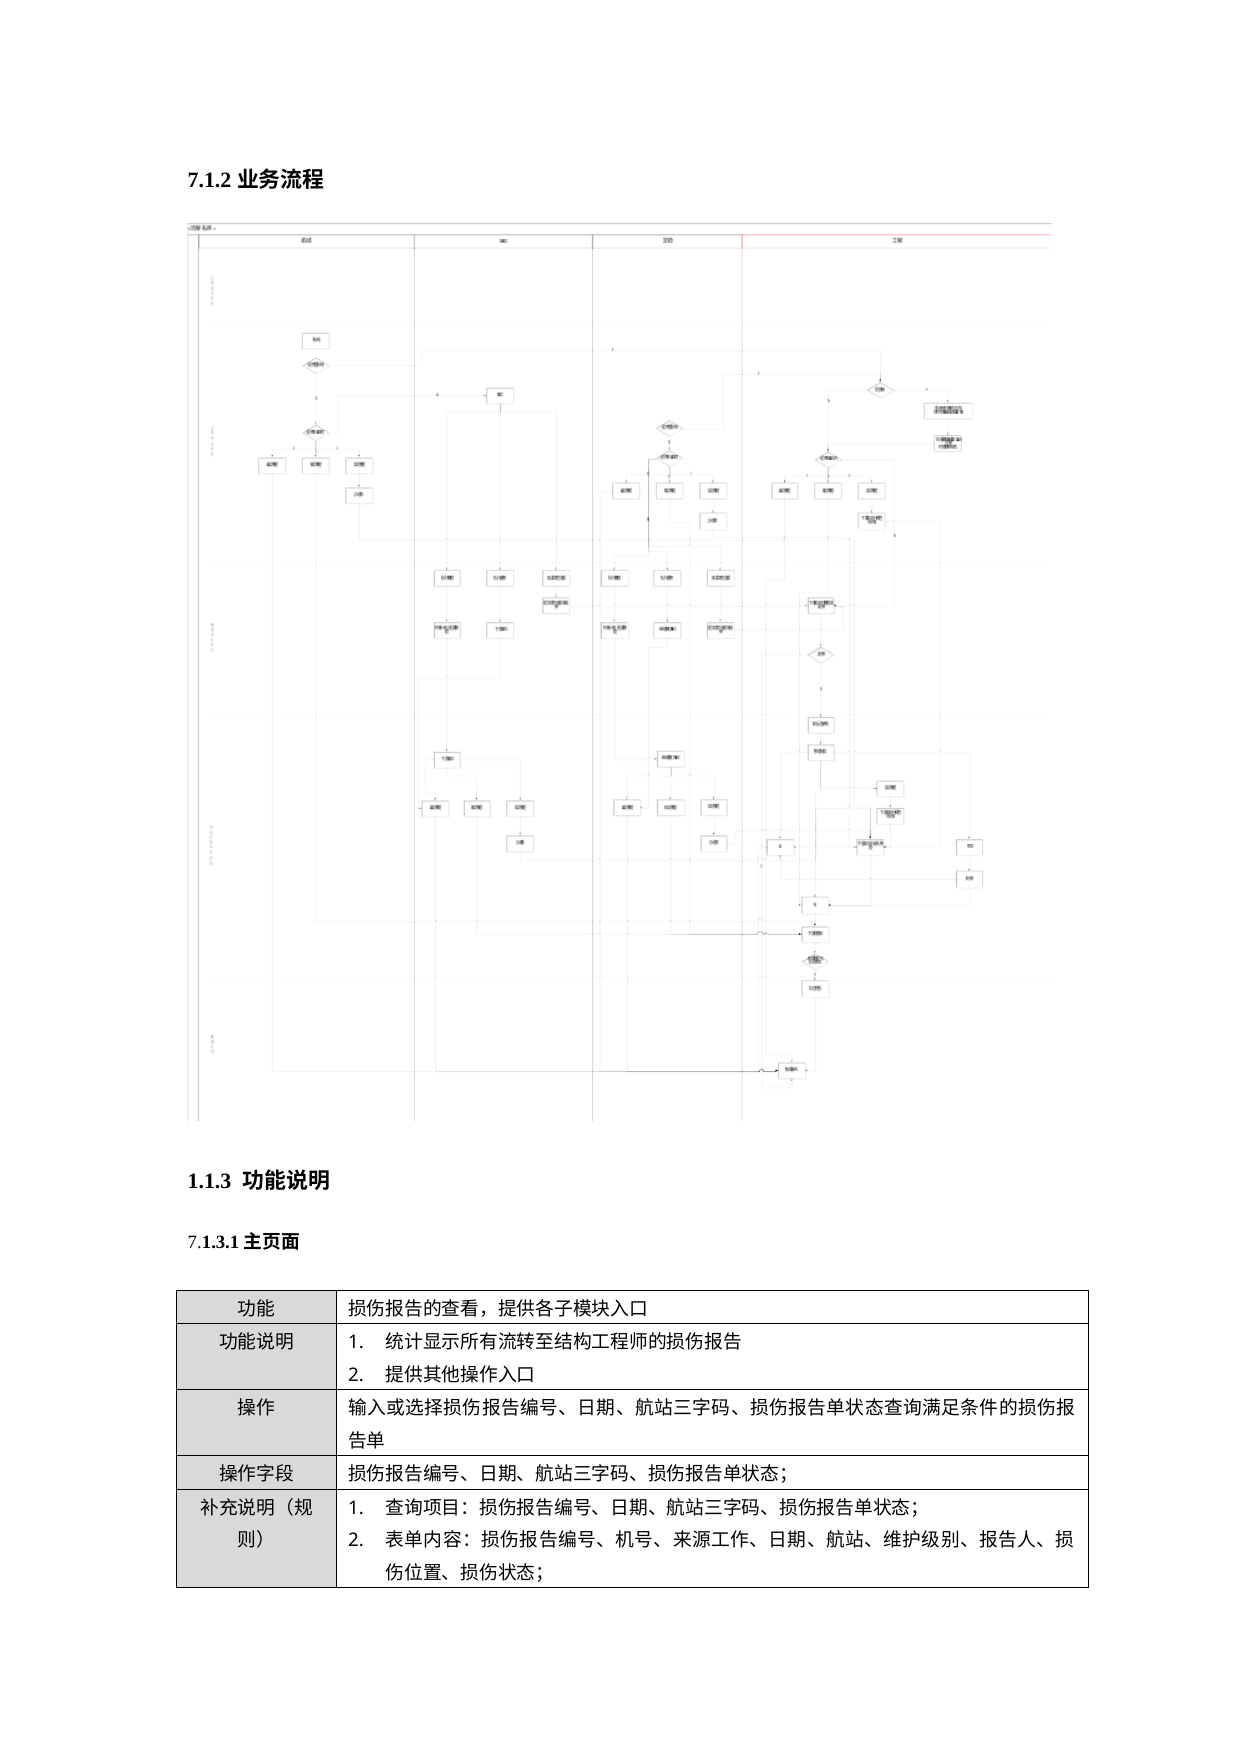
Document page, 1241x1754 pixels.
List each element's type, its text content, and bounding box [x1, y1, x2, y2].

table_cell 操作 [177, 1390, 336, 1455]
table_cell 补充说明（规则） [177, 1490, 336, 1587]
table_cell 损伤报告编号、日期、航站三字码、损伤报告单状态； [337, 1456, 1088, 1489]
table_header 功能 [177, 1291, 336, 1323]
subtitle 7.1.2 业务流程 [187, 162, 1053, 194]
subtitle 功能说明 [187, 1163, 1053, 1195]
table_cell 输入或选择损伤报告编号、日期、航站三字码、损伤报告单状态查询满足条件的损伤报告单 [337, 1390, 1088, 1455]
table_header 损伤报告的查看，提供各子模块入口 [337, 1291, 1088, 1323]
table_cell 操作字段 [177, 1456, 336, 1489]
table_cell 功能说明 [177, 1324, 336, 1389]
table_cell 统计显示所有流转至结构工程师的损伤报告 提供其他操作入口 [337, 1324, 1088, 1389]
subtitle 7.1.3.1 主页面 [187, 1224, 1053, 1257]
